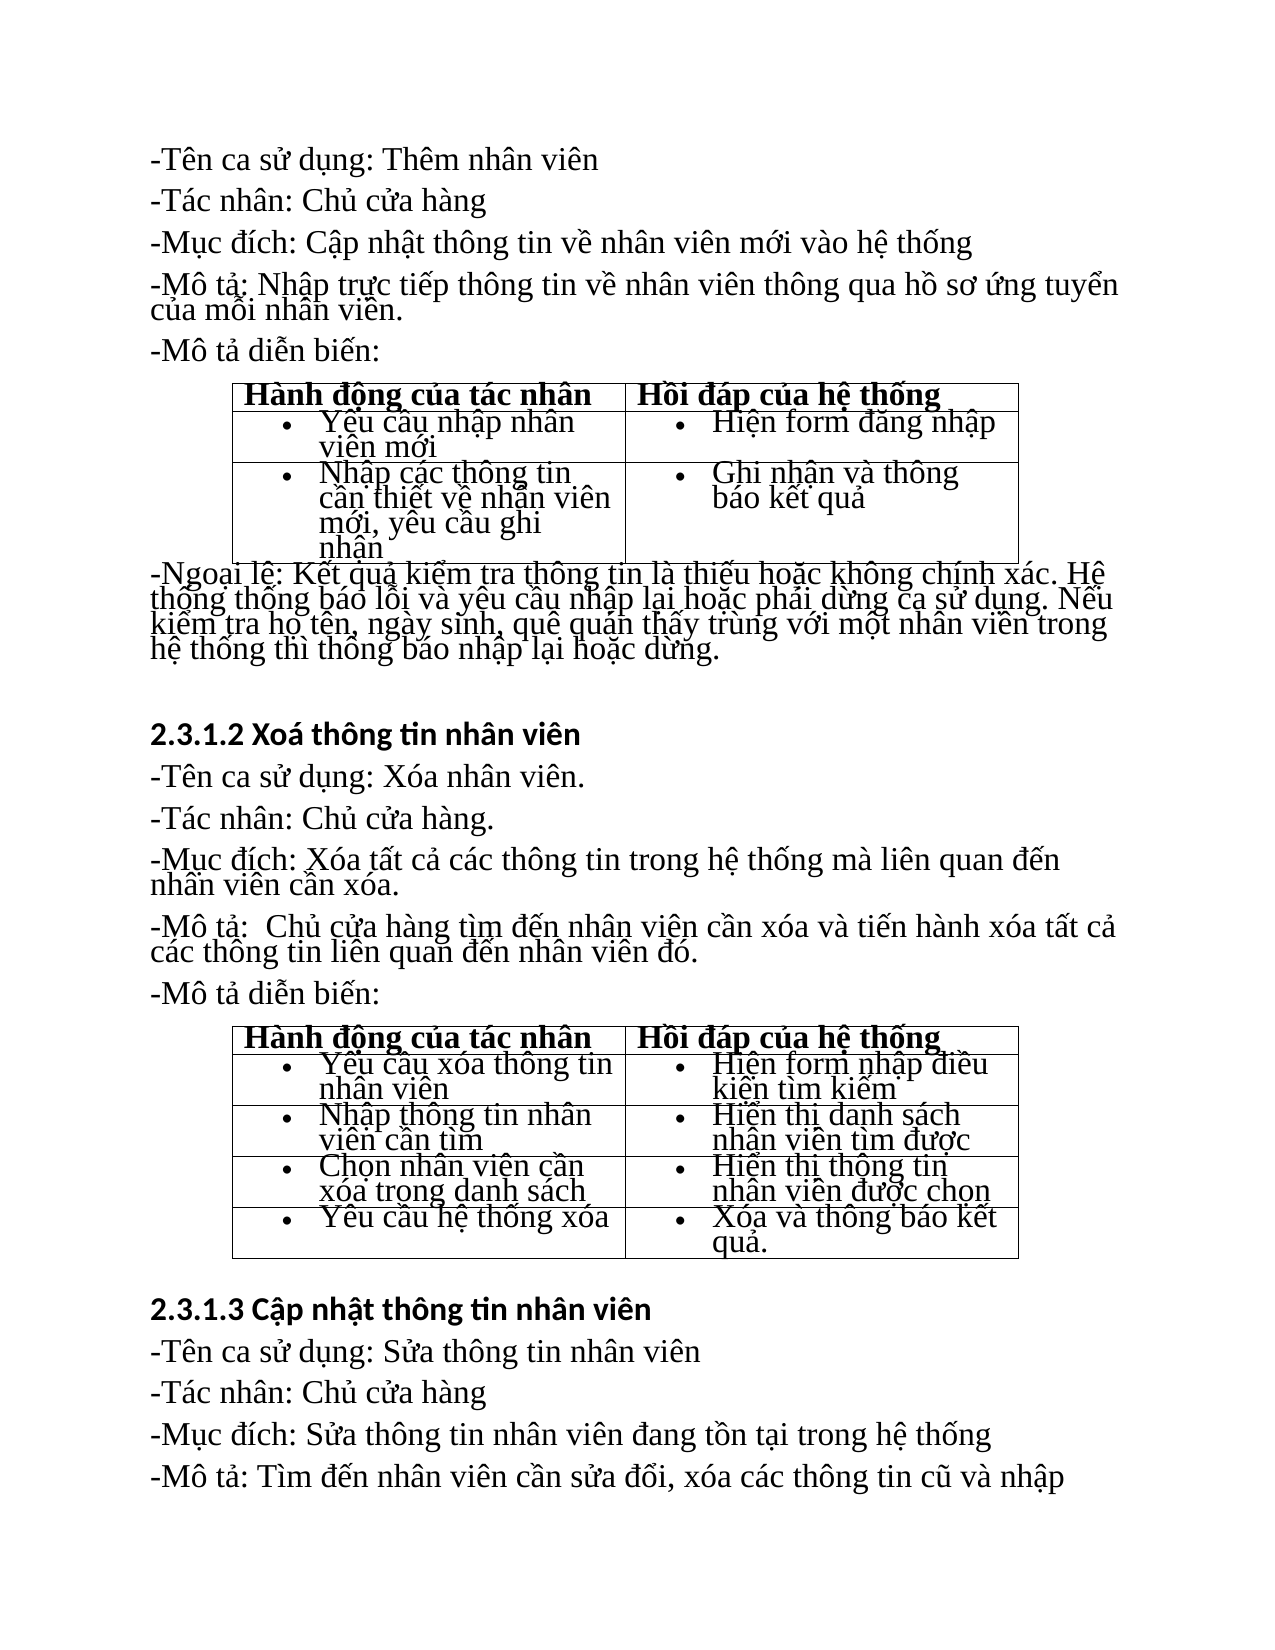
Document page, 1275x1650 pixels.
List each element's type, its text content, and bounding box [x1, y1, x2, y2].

text 2.3.1.2 Xoá thông tin nhân viên [150, 724, 1125, 751]
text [150, 1467, 1125, 1492]
table_cell Yêu cầu xóa thông tin nhân viên [233, 1055, 625, 1104]
table_cell Yêu cầu hệ thống xóa [233, 1208, 625, 1258]
text -Tên ca sử dụng: Xóa nhân viên. [150, 767, 1125, 792]
text -Tác nhân: Chủ cửa hàng [150, 192, 1125, 217]
text -Mục đích: Cập nhật thông tin về nhân viên mới vào hệ thống [150, 233, 1125, 258]
text -Mục đích: Xóa tất cả các thông tin trong hệ thống mà liên quan đến nhân viên cần xóa. [150, 851, 1125, 901]
text -Mô tả diễn biến: [150, 984, 1125, 1009]
text -Tác nhân: Chủ cửa hàng. [150, 809, 1125, 834]
text -Tên ca sử dụng: Sửa thông tin nhân viên [150, 1342, 1125, 1367]
table_cell Yêu cầu nhập nhân viên mới [233, 412, 625, 462]
text -Tác nhân: Chủ cửa hàng [150, 1384, 1125, 1409]
text -Tên ca sử dụng: Thêm nhân viên [150, 150, 1125, 175]
text -Mô tả: Nhập trực tiếp thông tin về nhân viên thông qua hồ sơ ứng tuyển của mỗi nhân viên. [150, 275, 1125, 325]
table_cell Ghi nhận và thông báo kết quả [626, 463, 1018, 563]
text -Mô tả: Chủ cửa hàng tìm đến nhân viên cần xóa và tiến hành xóa tất cả các thông tin liên quan đến nhân viên đó. [150, 917, 1125, 967]
text -Mô tả diễn biến: [150, 342, 1125, 367]
text 2.3.1.3 Cập nhật thông tin nhân viên [150, 1300, 1125, 1325]
table_cell Hiện form đăng nhập [626, 412, 1018, 462]
table_header Hồi đáp của hệ thống [626, 1027, 1018, 1053]
table_cell Nhập thông tin nhân viên cần tìm [233, 1106, 625, 1156]
text -Mục đích: Sửa thông tin nhân viên đang tồn tại trong hệ thống [150, 1425, 1125, 1450]
table_header Hồi đáp của hệ thống [626, 384, 1018, 411]
table_cell Hiển thị thông tin nhân viên được chọn [626, 1157, 1018, 1207]
table_header Hành động của tác nhân [233, 384, 625, 411]
text -Ngoại lệ: Kết quả kiểm tra thông tin là thiếu hoặc không chính xác. Hệ thống thống báo lỗi và yêu cầu nhập lại hoặc phải dừng ca sử dụng. Nếu kiểm tra họ tên, ngày sinh, quê quán thấy trùng với một nhân viên trong hệ thống thì thông báo nhập lại hoặc dừng. [150, 564, 1125, 664]
table_cell Chọn nhân viên cần xóa trong danh sách [233, 1157, 625, 1207]
table_cell Hiện form nhập điều kiện tìm kiếm [626, 1055, 1018, 1104]
table_header Hành động của tác nhân [233, 1027, 625, 1053]
table_cell Xóa và thông báo kết quả. [626, 1208, 1018, 1258]
table_cell Nhập các thông tin cần thiết về nhân viên mới, yêu cầu ghi nhận [233, 463, 625, 563]
table_cell Hiển thị danh sách nhân viên tìm được [626, 1106, 1018, 1156]
